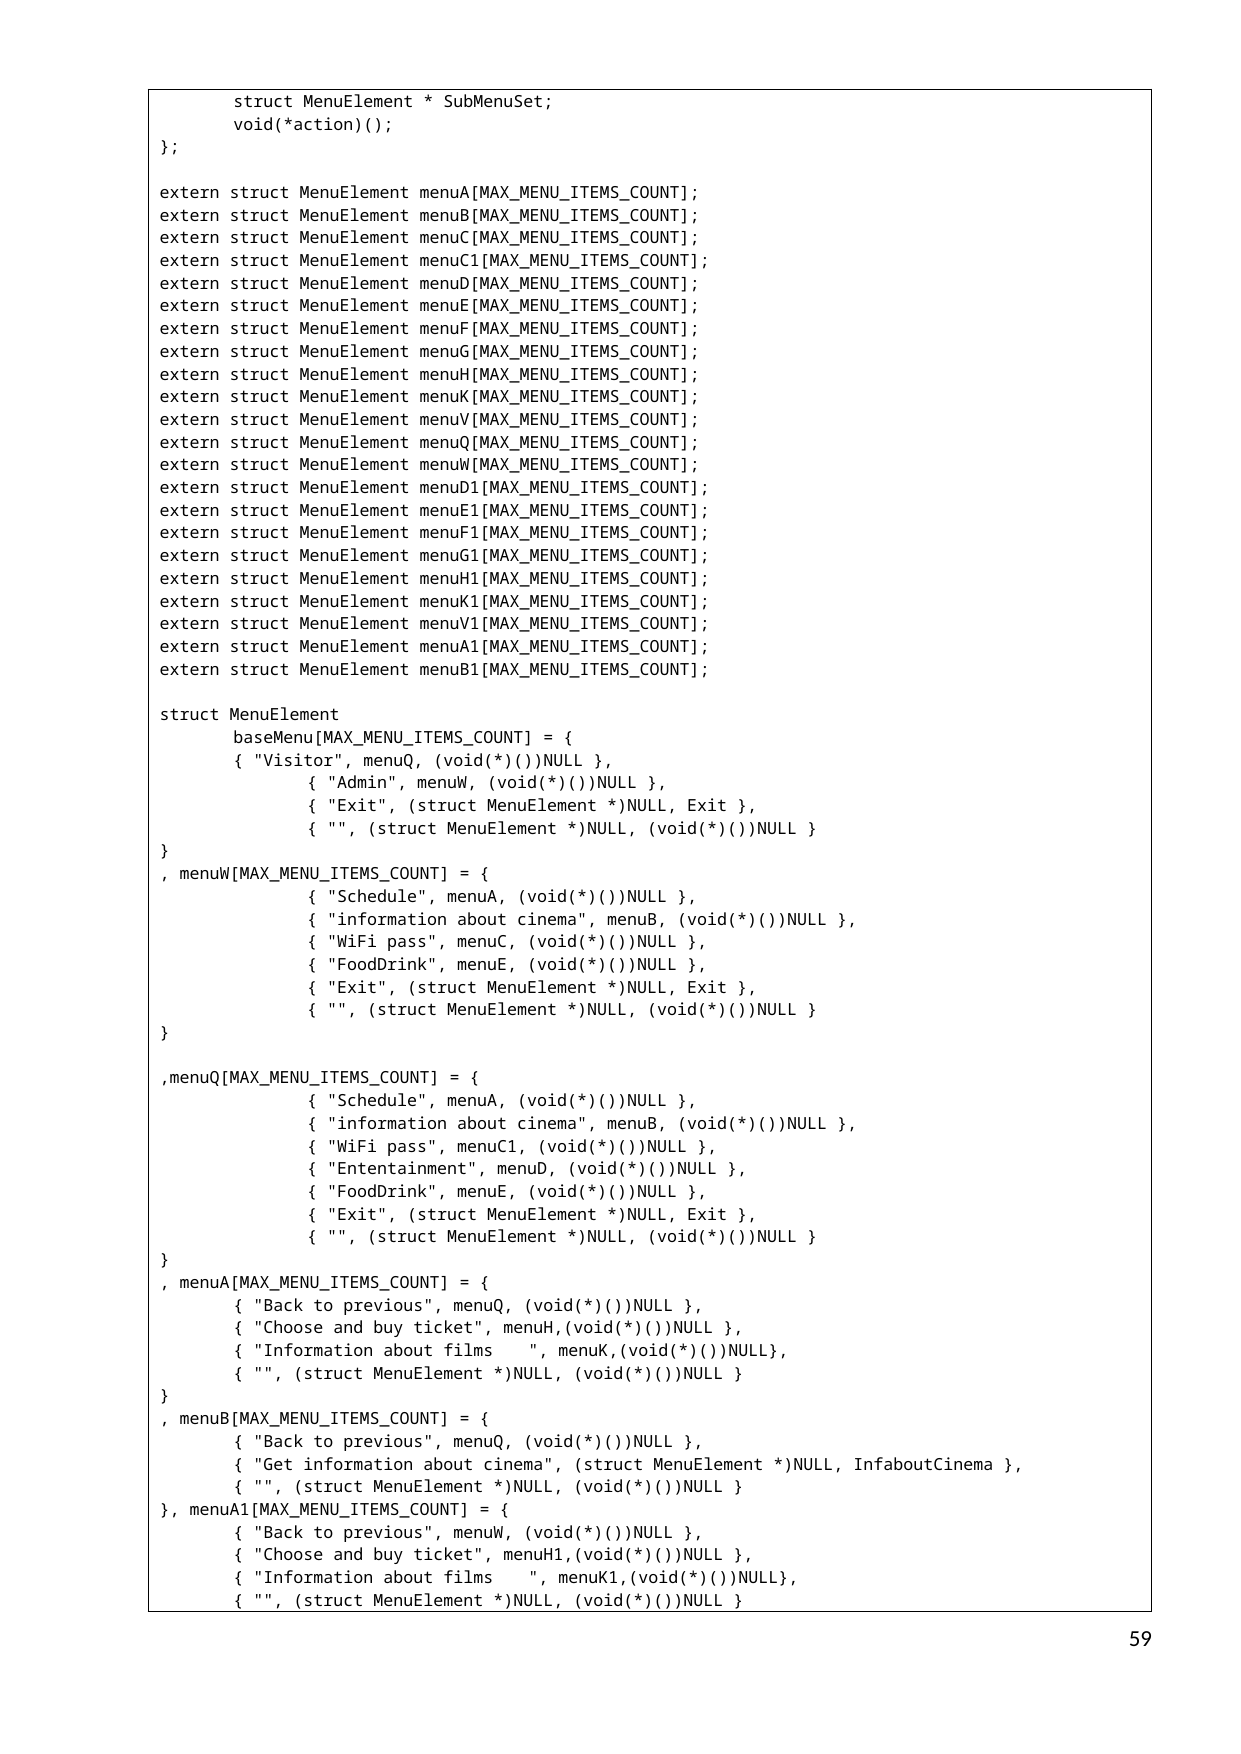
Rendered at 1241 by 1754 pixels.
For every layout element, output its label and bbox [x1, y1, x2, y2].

table_header [149, 90, 1151, 1611]
